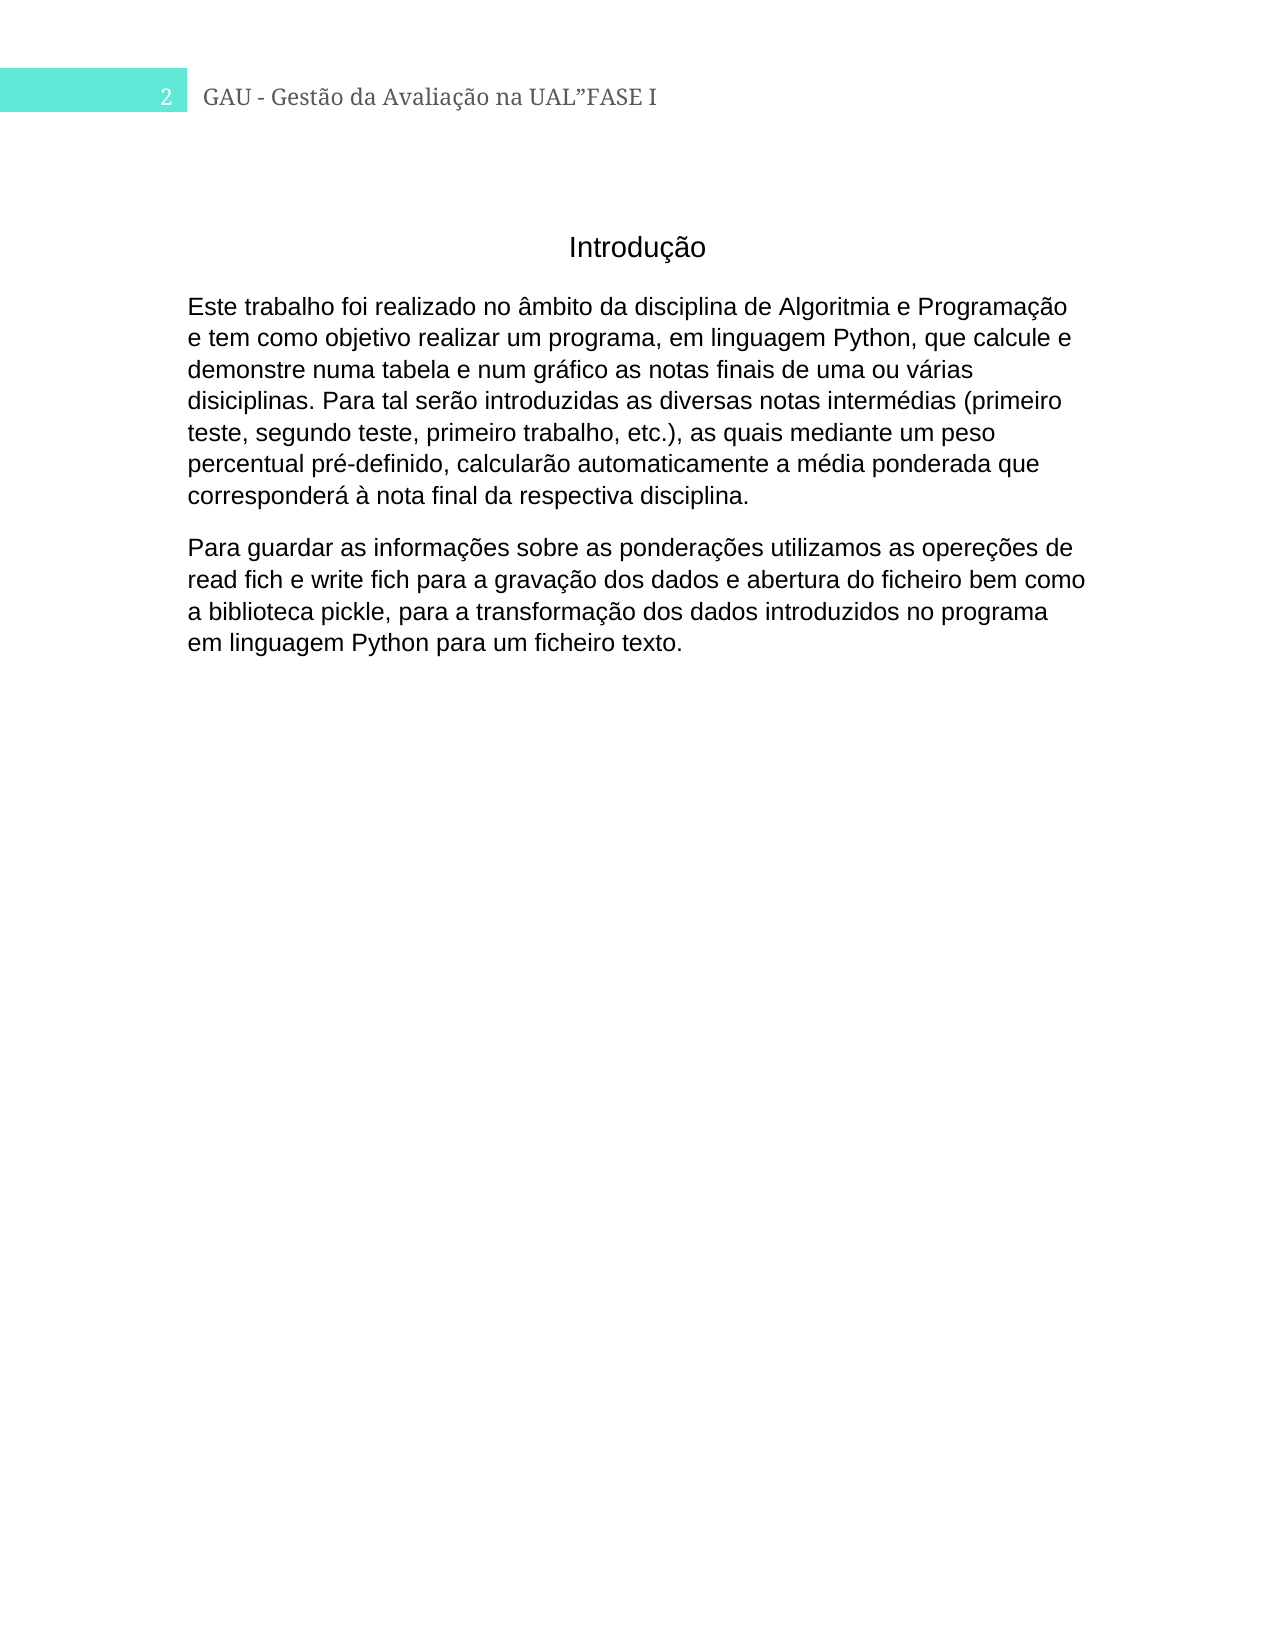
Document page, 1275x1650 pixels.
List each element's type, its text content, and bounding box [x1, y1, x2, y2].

text Introdução [187, 230, 1087, 263]
text Para guardar as informações sobre as ponderações utilizamos as opereções de read fich e write fich para a gravação dos dados e abertura do ficheiro bem como a biblioteca pickle, para a transformação dos dados introduzidos no programa em linguagem Python para um ficheiro texto. [187, 533, 1087, 657]
text Este trabalho foi realizado no âmbito da disciplina de Algoritmia e Programação e tem como objetivo realizar um programa, em linguagem Python, que calcule e demonstre numa tabela e num gráfico as notas finais de uma ou várias disiciplinas. Para tal serão introduzidas as diversas notas intermédias (primeiro teste, segundo teste, primeiro trabalho, etc.), as quais mediante um peso percentual pré-definido, calcularão automaticamente a média ponderada que corresponderá à nota final da respectiva disciplina. [187, 292, 1087, 510]
